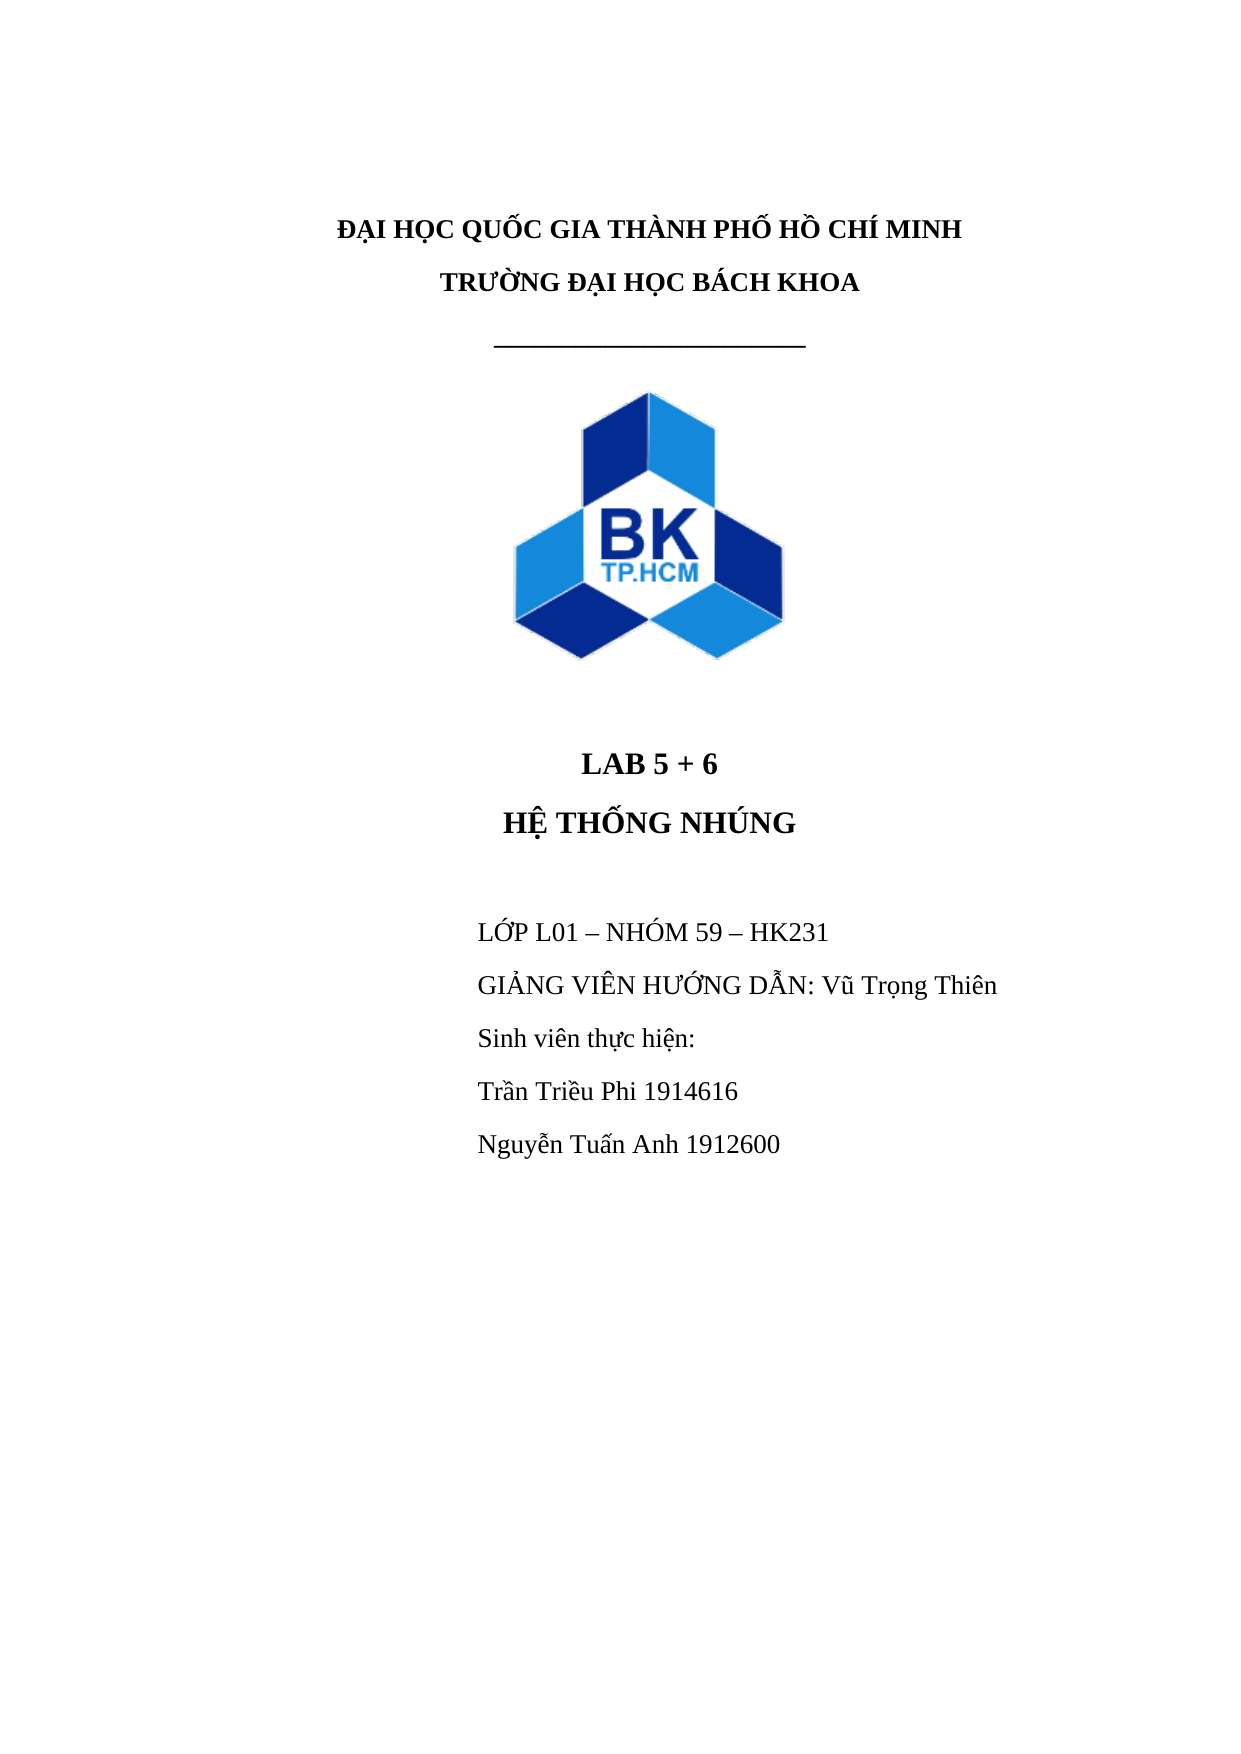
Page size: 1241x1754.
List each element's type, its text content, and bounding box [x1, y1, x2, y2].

text HỆ THỐNG NHÚNG [177, 804, 1122, 840]
text TRƯỜNG ĐẠI HỌC BÁCH KHOA [177, 266, 1122, 297]
text Trần Triều Phi 1914616 [327, 1075, 1122, 1106]
text ĐẠI HỌC QUỐC GIA THÀNH PHỐ HỒ CHÍ MINH [177, 213, 1122, 244]
picture [472, 371, 828, 724]
text LAB 5 + 6 [177, 745, 1122, 781]
text GIẢNG VIÊN HƯỚNG DẪN: Vũ Trọng Thiên [402, 969, 1122, 1000]
text Sinh viên thực hiện: [327, 1022, 1122, 1053]
text Nguyễn Tuấn Anh 1912600 [327, 1128, 1122, 1159]
text LỚP L01 – NHÓM 59 – HK231 [402, 916, 1122, 947]
text _______________________ [177, 319, 1122, 350]
